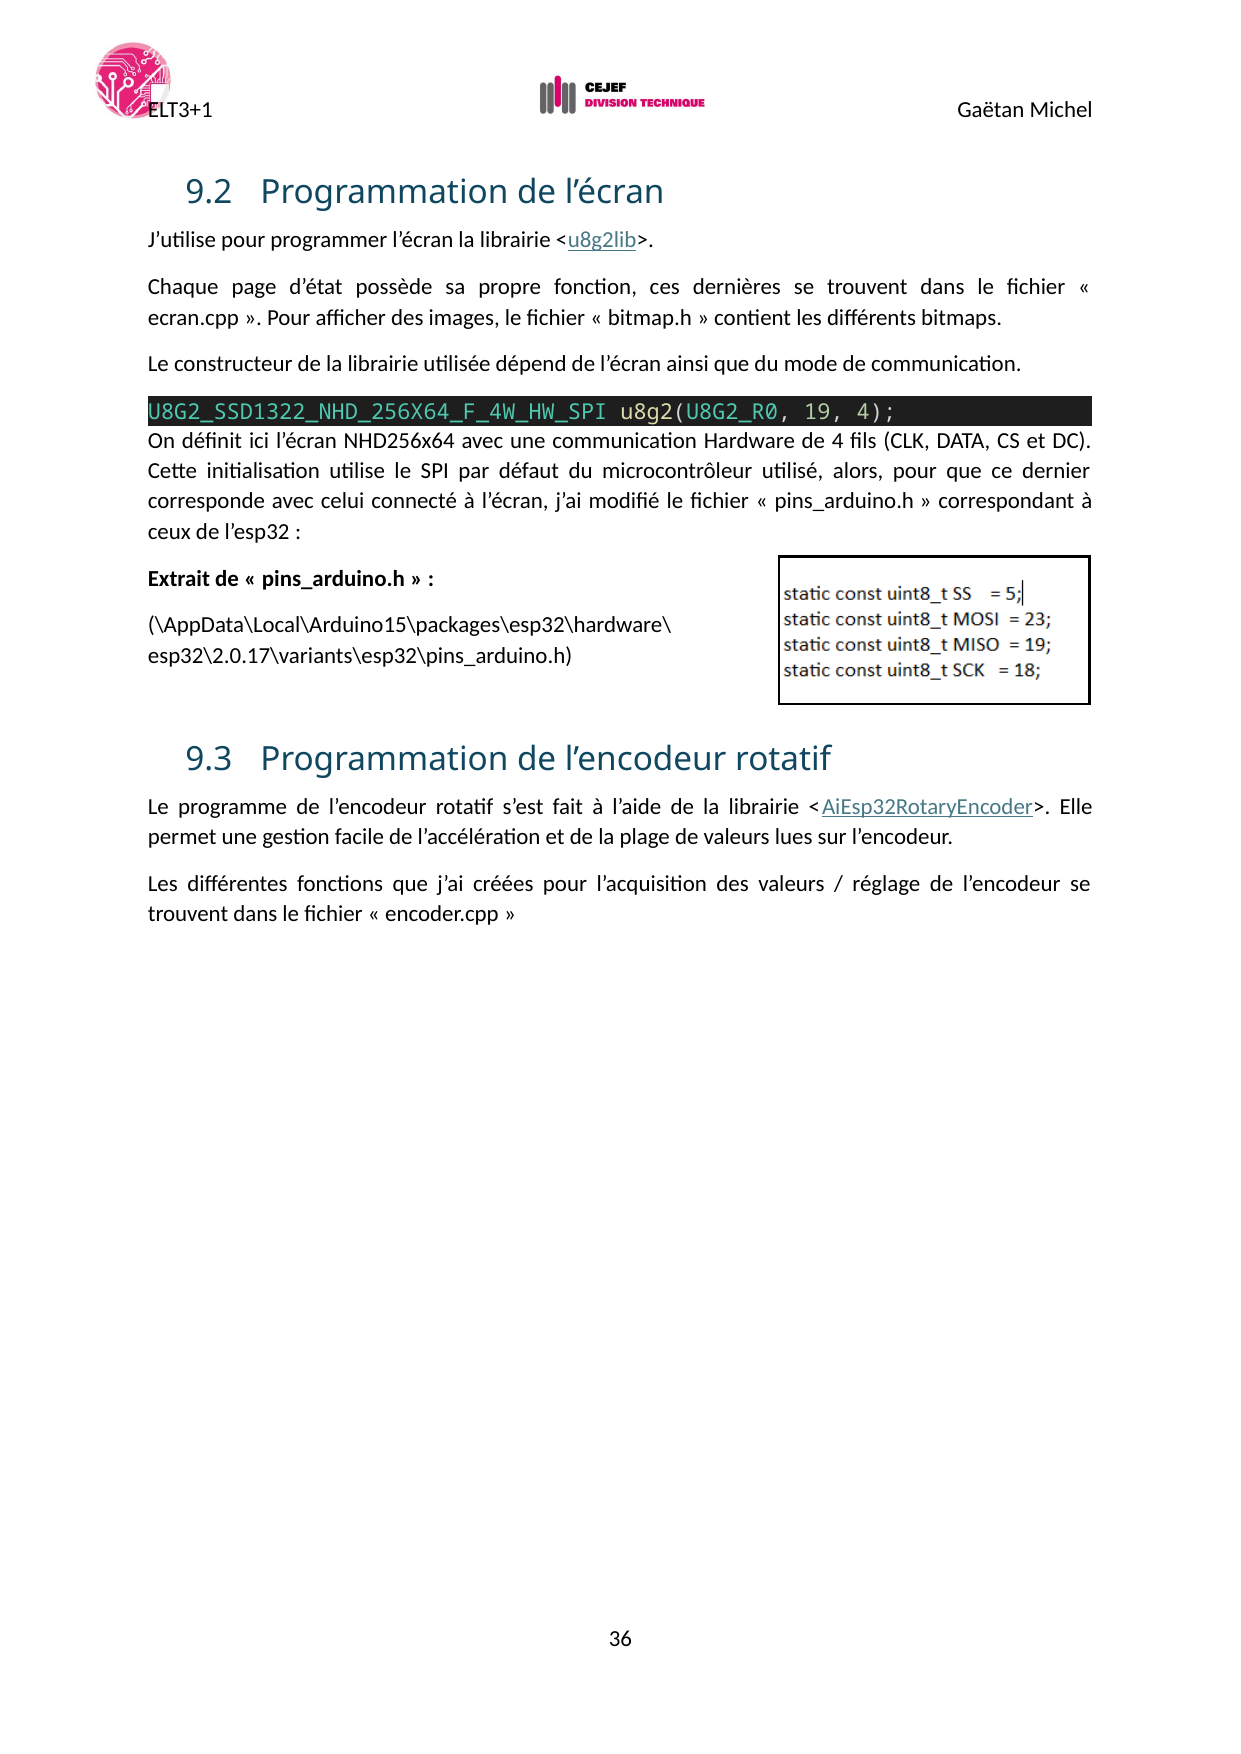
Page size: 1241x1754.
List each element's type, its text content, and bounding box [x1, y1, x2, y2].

text (\AppData\Local\Arduino15\packages\esp32\hardware\esp32\2.0.17\variants\esp32\pins_arduino.h) [148, 611, 778, 669]
text Chaque page d’état possède sa propre fonction, ces dernières se trouvent dans le fichier « ecran.cpp ». Pour afficher des images, le fichier « bitmap.h » contient les différents bitmaps. [148, 272, 1092, 331]
picture [780, 558, 1088, 703]
text Les différentes fonctions que j’ai créées pour l’acquisition des valeurs / réglage de l’encodeur se trouvent dans le fichier « encoder.cpp » [148, 869, 1092, 927]
text Extrait de « pins_arduino.h » : [148, 564, 778, 592]
subtitle Programmation de l’écran [185, 168, 1092, 214]
subtitle Programmation de l’encodeur rotatif [185, 734, 1092, 780]
text On définit ici l’écran NHD256x64 avec une communication Hardware de 4 fils (CLK, DATA, CS et DC). Cette initialisation utilise le SPI par défaut du microcontrôleur utilisé, alors, pour que ce dernier corresponde avec celui connecté à l’écran, j’ai modifié le fichier « pins_arduino.h » correspondant à ceux de l’esp32 : [148, 426, 1092, 545]
picture [90, 38, 173, 121]
picture [534, 73, 706, 118]
text J’utilise pour programmer l’écran la librairie <u8g2lib>. [148, 226, 1092, 253]
text Le programme de l’encodeur rotatif s’est fait à l’aide de la librairie <AiEsp32RotaryEncoder>. Elle permet une gestion facile de l’accélération et de la plage de valeurs lues sur l’encodeur. [148, 792, 1092, 850]
text U8G2_SSD1322_NHD_256X64_F_4W_HW_SPI u8g2(U8G2_R0, 19, 4); [148, 396, 1092, 426]
text Le constructeur de la librairie utilisée dépend de l’écran ainsi que du mode de communication. [148, 349, 1092, 377]
